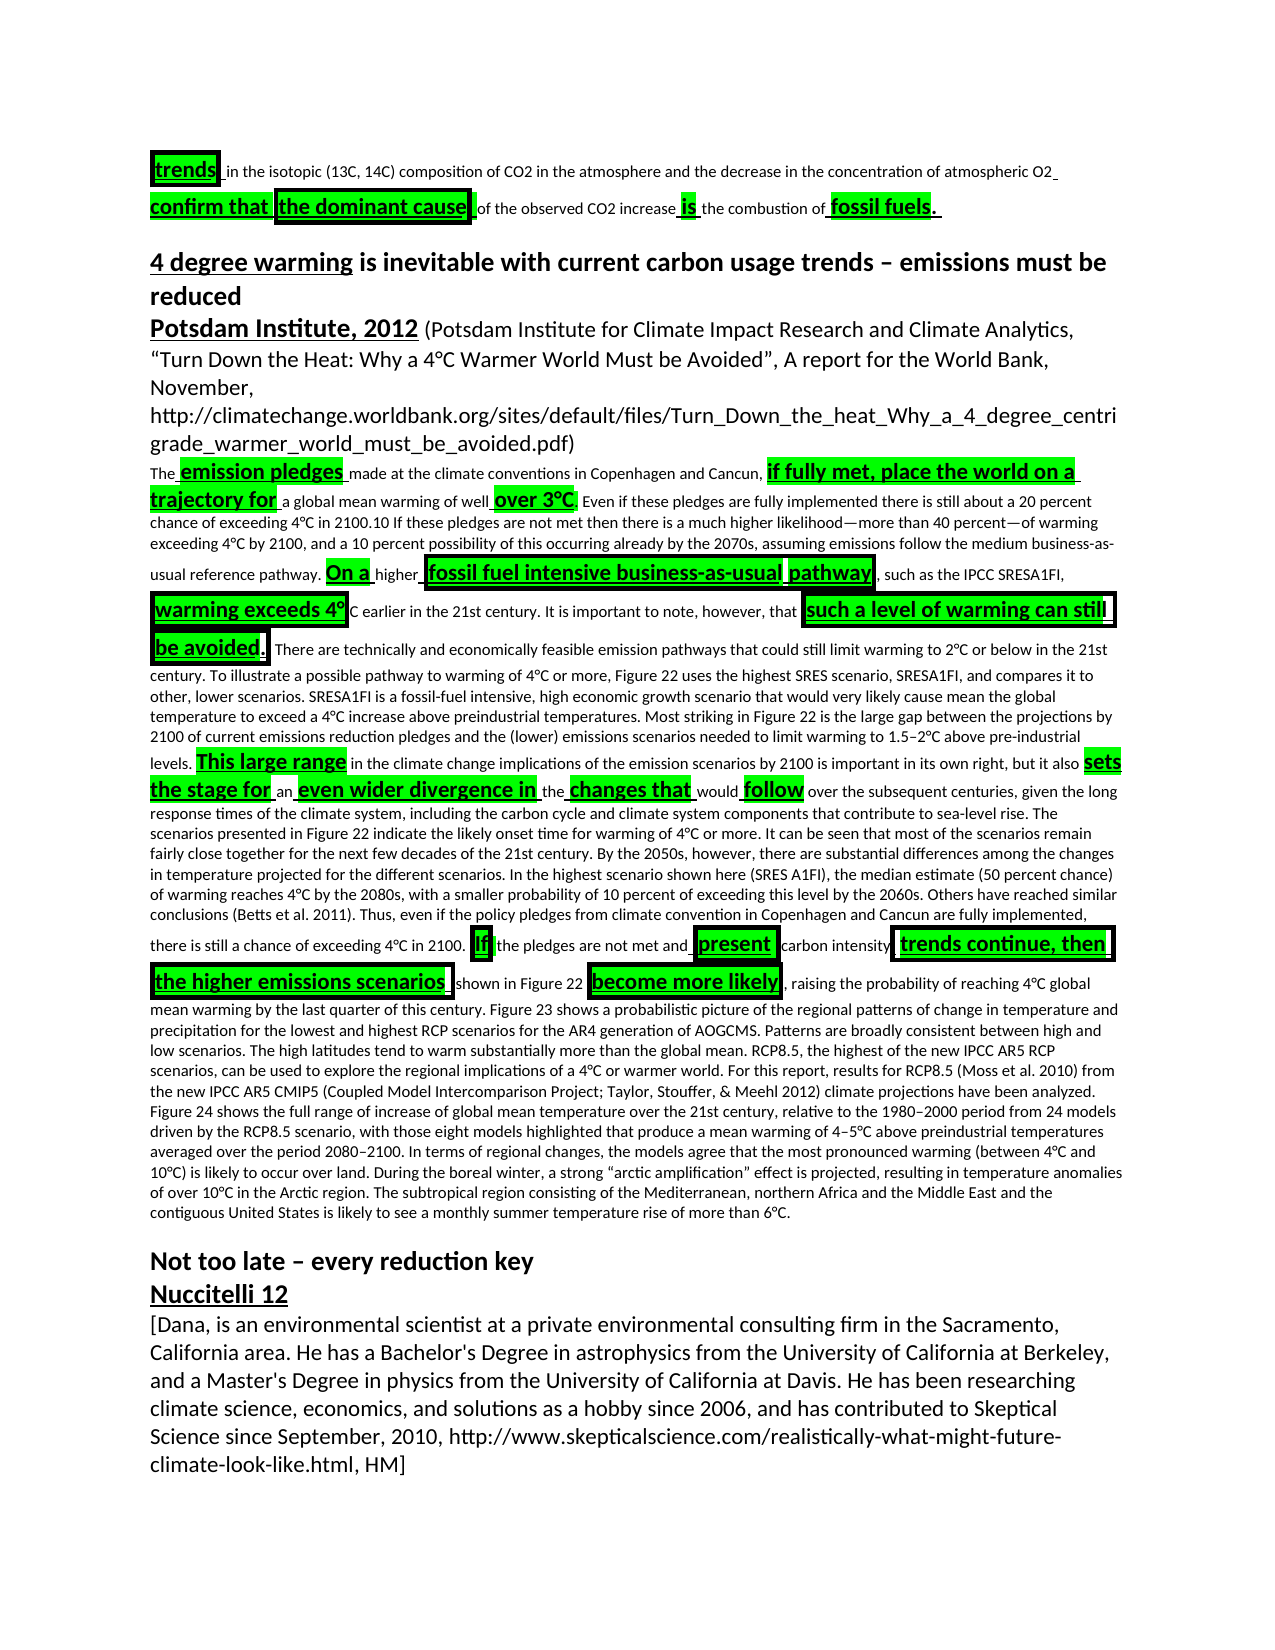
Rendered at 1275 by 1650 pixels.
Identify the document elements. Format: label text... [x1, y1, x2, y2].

text Nuccitelli 12 [150, 1277, 1125, 1310]
subtitle 4 degree warming is inevitable with current carbon usage trends – emissions must be reduced [150, 246, 1125, 312]
text [Dana, is an environmental scientist at a private environmental consulting firm in the Sacramento, California area. He has a Bachelor's Degree in astrophysics from the University of California at Berkeley, and a Master's Degree in physics from the University of California at Davis. He has been researching climate science, economics, and solutions as a hobby since 2006, and has contributed to Skeptical Science since September, 2010, http://www.skepticalscience.com/realistically-what-might-future-climate-look-like.html, HM] [150, 1310, 1125, 1478]
text Potsdam Institute, 2012 (Potsdam Institute for Climate Impact Research and Climate Analytics, “Turn Down the Heat: Why a 4°C Warmer World Must be Avoided”, A report for the World Bank, November, http://climatechange.worldbank.org/sites/default/files/Turn_Down_the_heat_Why_a_4_degree_centrigrade_warmer_world_must_be_avoided.pdf) [150, 312, 1125, 457]
text The emission pledges made at the climate conventions in Copenhagen and Cancun, if fully met, place the world on a trajectory for a global mean warming of well over 3°C. Even if these pledges are fully implemented there is still about a 20 percent chance of exceeding 4°C in 2100.10 If these pledges are not met then there is a much higher likelihood—more than 40 percent—of warming exceeding 4°C by 2100, and a 10 percent possibility of this occurring already by the 2070s, assuming emissions follow the medium business-as-usual reference pathway. On a higher fossil fuel intensive business-as-usual pathway, such as the IPCC SRESA1FI, warming exceeds 4°C earlier in the 21st century. It is important to note, however, that such a level of warming can still be avoided. There are technically and economically feasible emission pathways that could still limit warming to 2°C or below in the 21st century. To illustrate a possible pathway to warming of 4°C or more, Figure 22 uses the highest SRES scenario, SRESA1FI, and compares it to other, lower scenarios. SRESA1FI is a fossil-fuel intensive, high economic growth scenario that would very likely cause mean the global temperature to exceed a 4°C increase above preindustrial temperatures. Most striking in Figure 22 is the large gap between the projections by 2100 of current emissions reduction pledges and the (lower) emissions scenarios needed to limit warming to 1.5–2°C above pre-industrial levels. This large range in the climate change implications of the emission scenarios by 2100 is important in its own right, but it also sets the stage for an even wider divergence in the changes that would follow over the subsequent centuries, given the long response times of the climate system, including the carbon cycle and climate system components that contribute to sea-level rise. The scenarios presented in Figure 22 indicate the likely onset time for warming of 4°C or more. It can be seen that most of the scenarios remain fairly close together for the next few decades of the 21st century. By the 2050s, however, there are substantial differences among the changes in temperature projected for the different scenarios. In the highest scenario shown here (SRES A1FI), the median estimate (50 percent chance) of warming reaches 4°C by the 2080s, with a smaller probability of 10 percent of exceeding this level by the 2060s. Others have reached similar conclusions (Betts et al. 2011). Thus, even if the policy pledges from climate convention in Copenhagen and Cancun are fully implemented, there is still a chance of exceeding 4°C in 2100. If the pledges are not met and present carbon intensity trends continue, then the higher emissions scenarios shown in Figure 22 become more likely, raising the probability of reaching 4°C global mean warming by the last quarter of this century. Figure 23 shows a probabilistic picture of the regional patterns of change in temperature and precipitation for the lowest and highest RCP scenarios for the AR4 generation of AOGCMS. Patterns are broadly consistent between high and low scenarios. The high latitudes tend to warm substantially more than the global mean. RCP8.5, the highest of the new IPCC AR5 RCP scenarios, can be used to explore the regional implications of a 4°C or warmer world. For this report, results for RCP8.5 (Moss et al. 2010) from the new IPCC AR5 CMIP5 (Coupled Model Intercomparison Project; Taylor, Stouffer, & Meehl 2012) climate projections have been analyzed. Figure 24 shows the full range of increase of global mean temperature over the 21st century, relative to the 1980–2000 period from 24 models driven by the RCP8.5 scenario, with those eight models highlighted that produce a mean warming of 4–5°C above preindustrial temperatures averaged over the period 2080–2100. In terms of regional changes, the models agree that the most pronounced warming (between 4°C and 10°C) is likely to occur over land. During the boreal winter, a strong “arctic amplification” effect is projected, resulting in temperature anomalies of over 10°C in the Arctic region. The subtropical region consisting of the Mediterranean, northern Africa and the Middle East and the contiguous United States is likely to see a monthly summer temperature rise of more than 6°C. [150, 457, 1125, 1223]
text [150, 150, 1125, 225]
subtitle Not too late – every reduction key [150, 1244, 1125, 1277]
